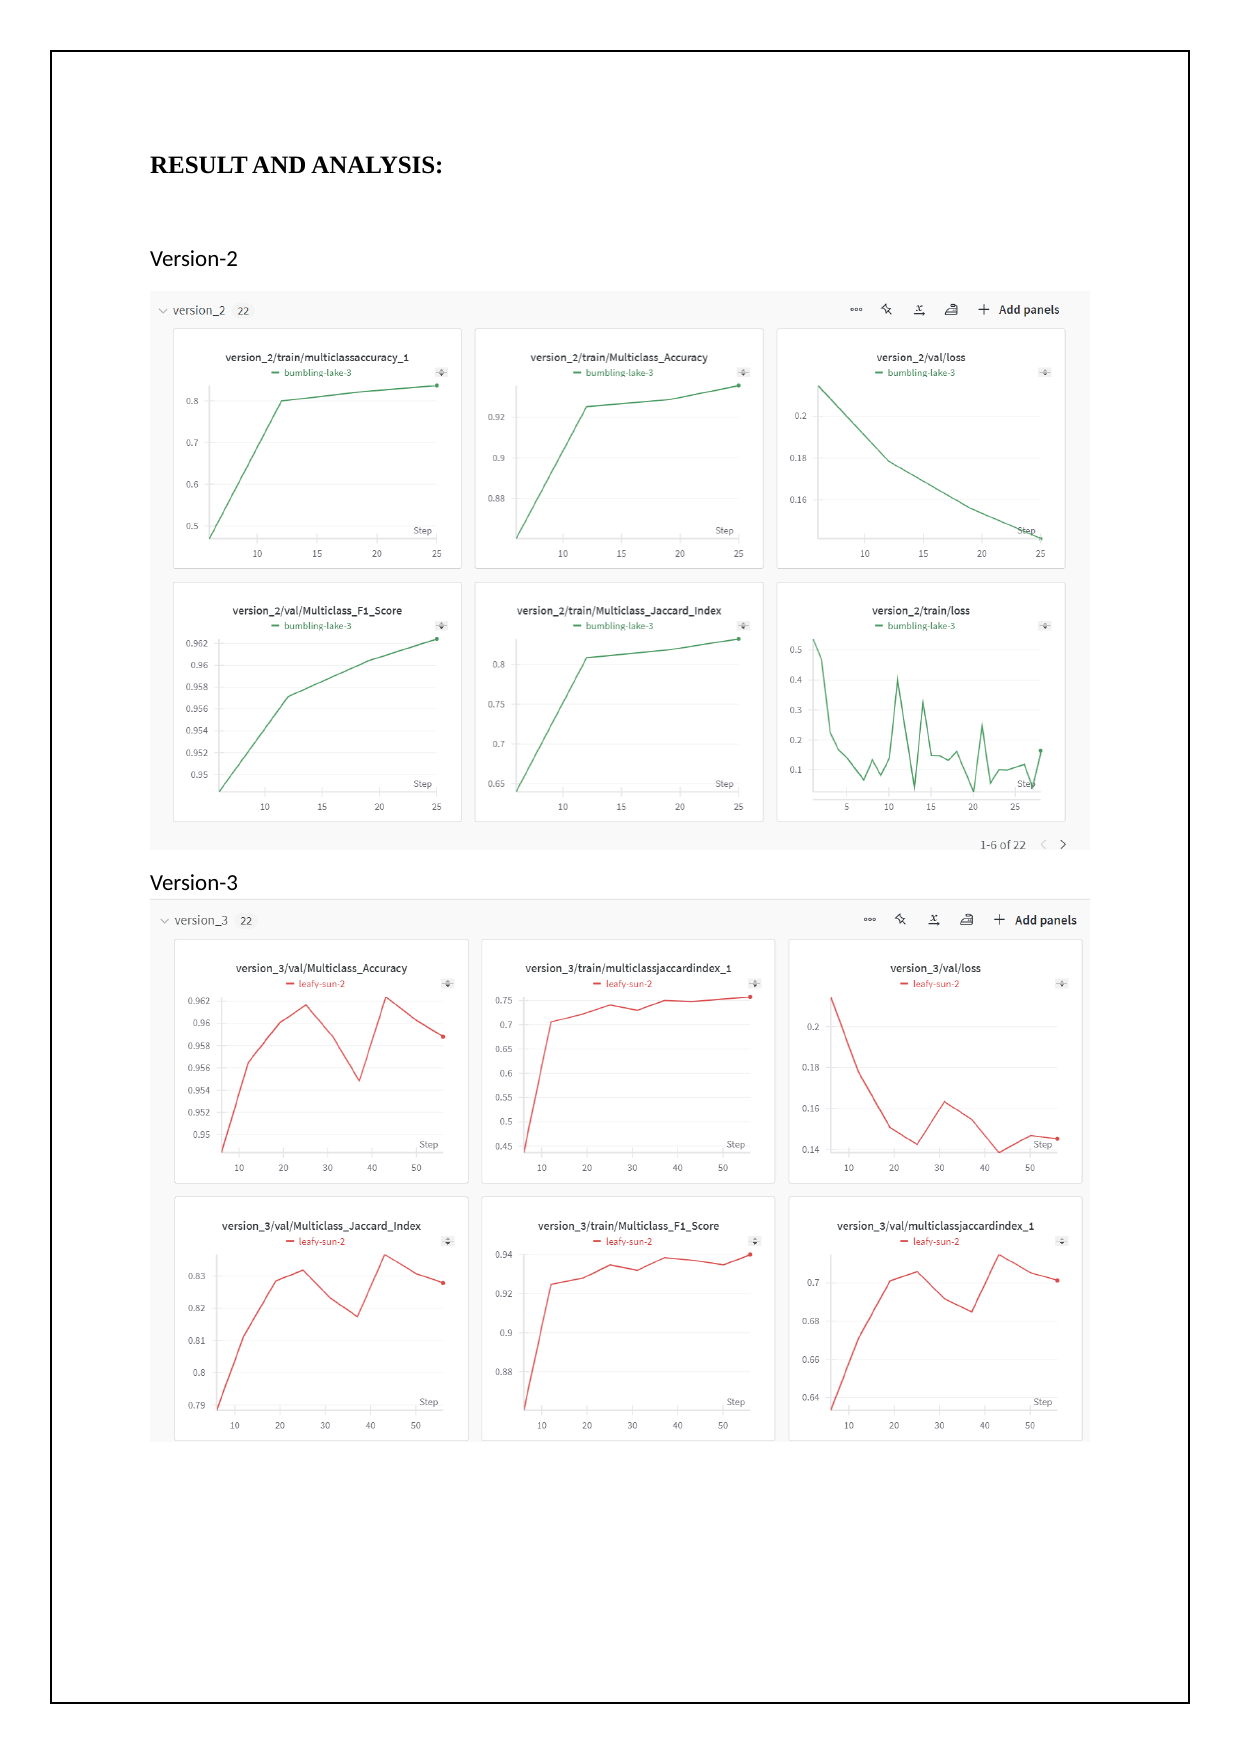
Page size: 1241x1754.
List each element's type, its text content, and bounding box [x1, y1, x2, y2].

text Version-3 [150, 868, 1090, 898]
text Version-2 [150, 244, 1090, 273]
picture [150, 291, 1091, 850]
text RESULT AND ANALYSIS: [150, 150, 1090, 179]
picture [150, 898, 1091, 1442]
